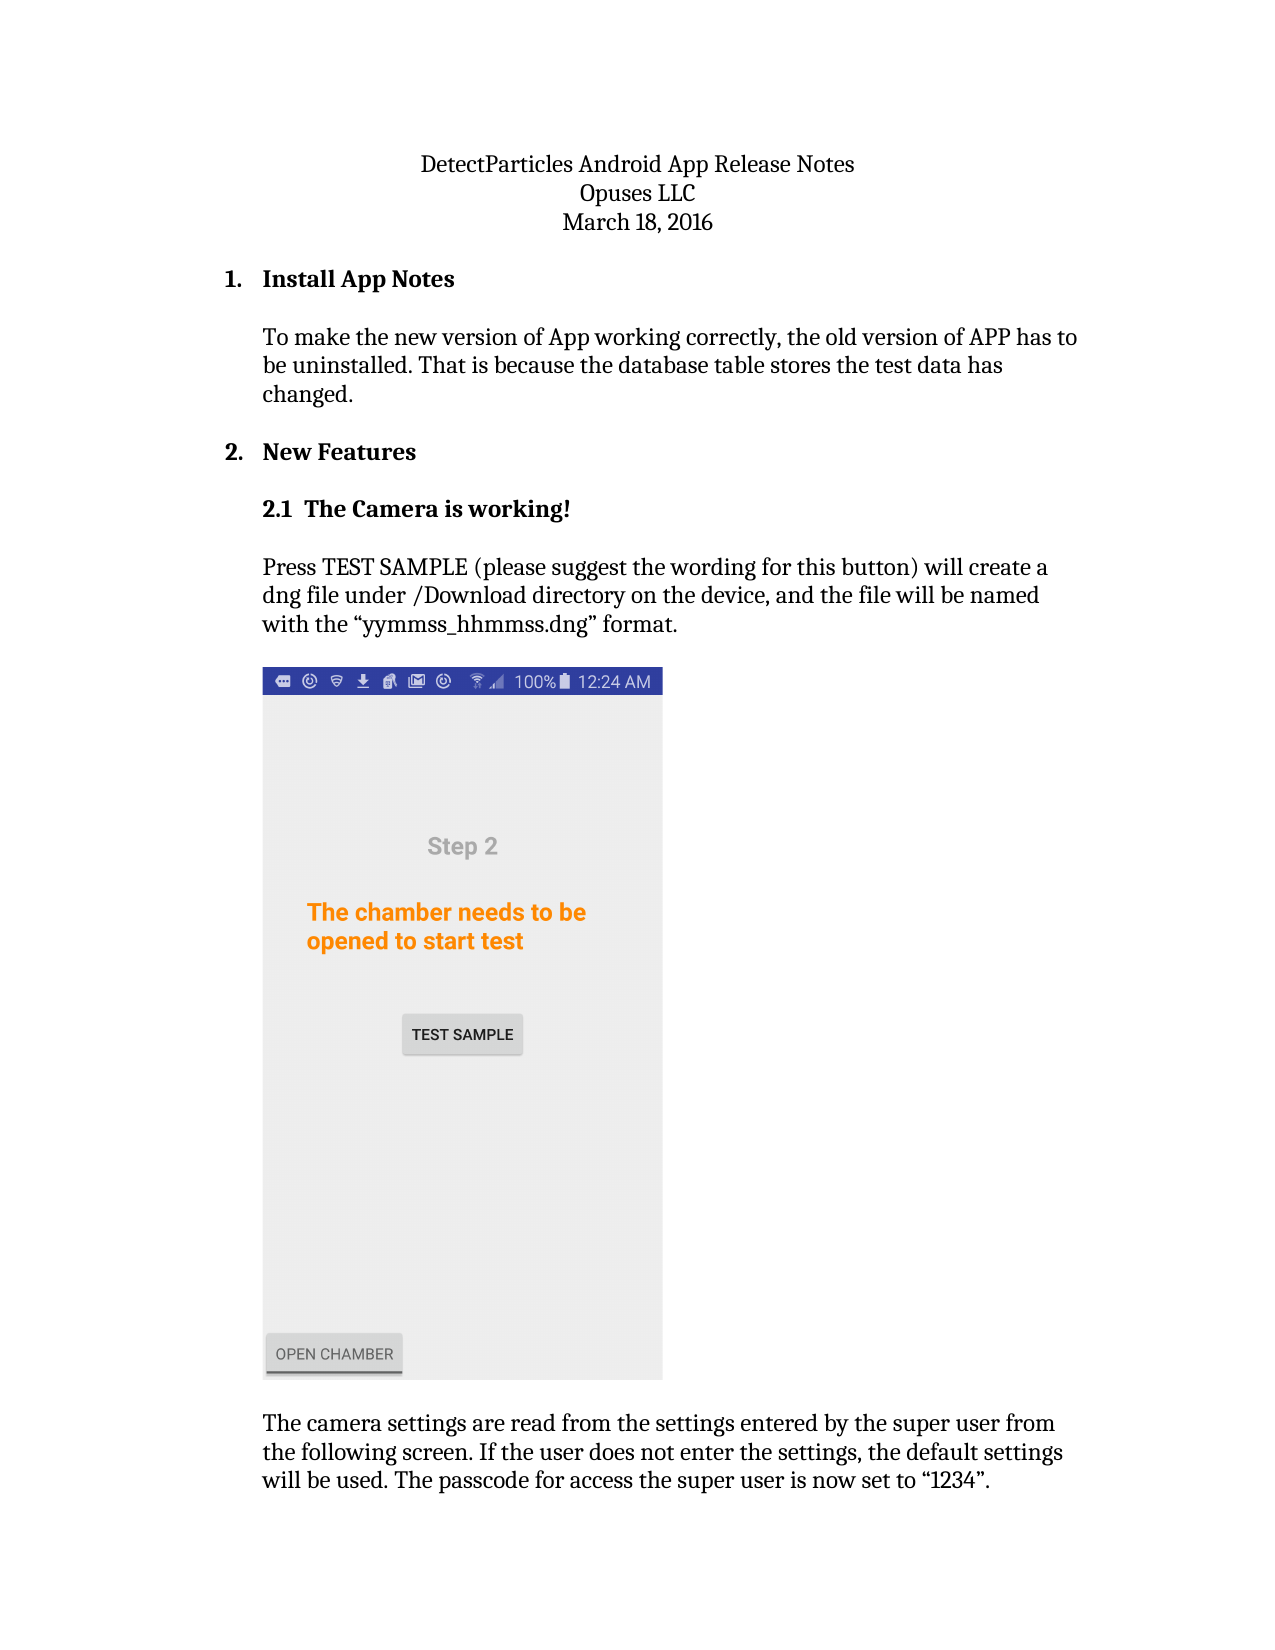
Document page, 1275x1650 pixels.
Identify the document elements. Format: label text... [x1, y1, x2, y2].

picture [262, 667, 663, 1380]
text Opuses LLC [187, 179, 1087, 207]
text March 18, 2016 [187, 207, 1087, 236]
text DetectParticles Android App Release Notes [187, 150, 1087, 179]
text The camera settings are read from the settings entered by the super user from the following screen. If the user does not enter the settings, the default settings will be used. The passcode for access the super user is now set to “1234”. [262, 1409, 1087, 1495]
list Press TEST SAMPLE (please suggest the wording for this button) will create a dng file under /Download directory on the device, and the file will be named with the “yymmss_hhmmss.dng” format. [262, 552, 1087, 639]
list Install App Notes [225, 265, 1087, 294]
list To make the new version of App working correctly, the old version of APP has to be uninstalled. That is because the database table stores the test data has changed. [262, 322, 1087, 409]
list New Features [225, 437, 1087, 466]
list The Camera is working! [262, 495, 1087, 524]
